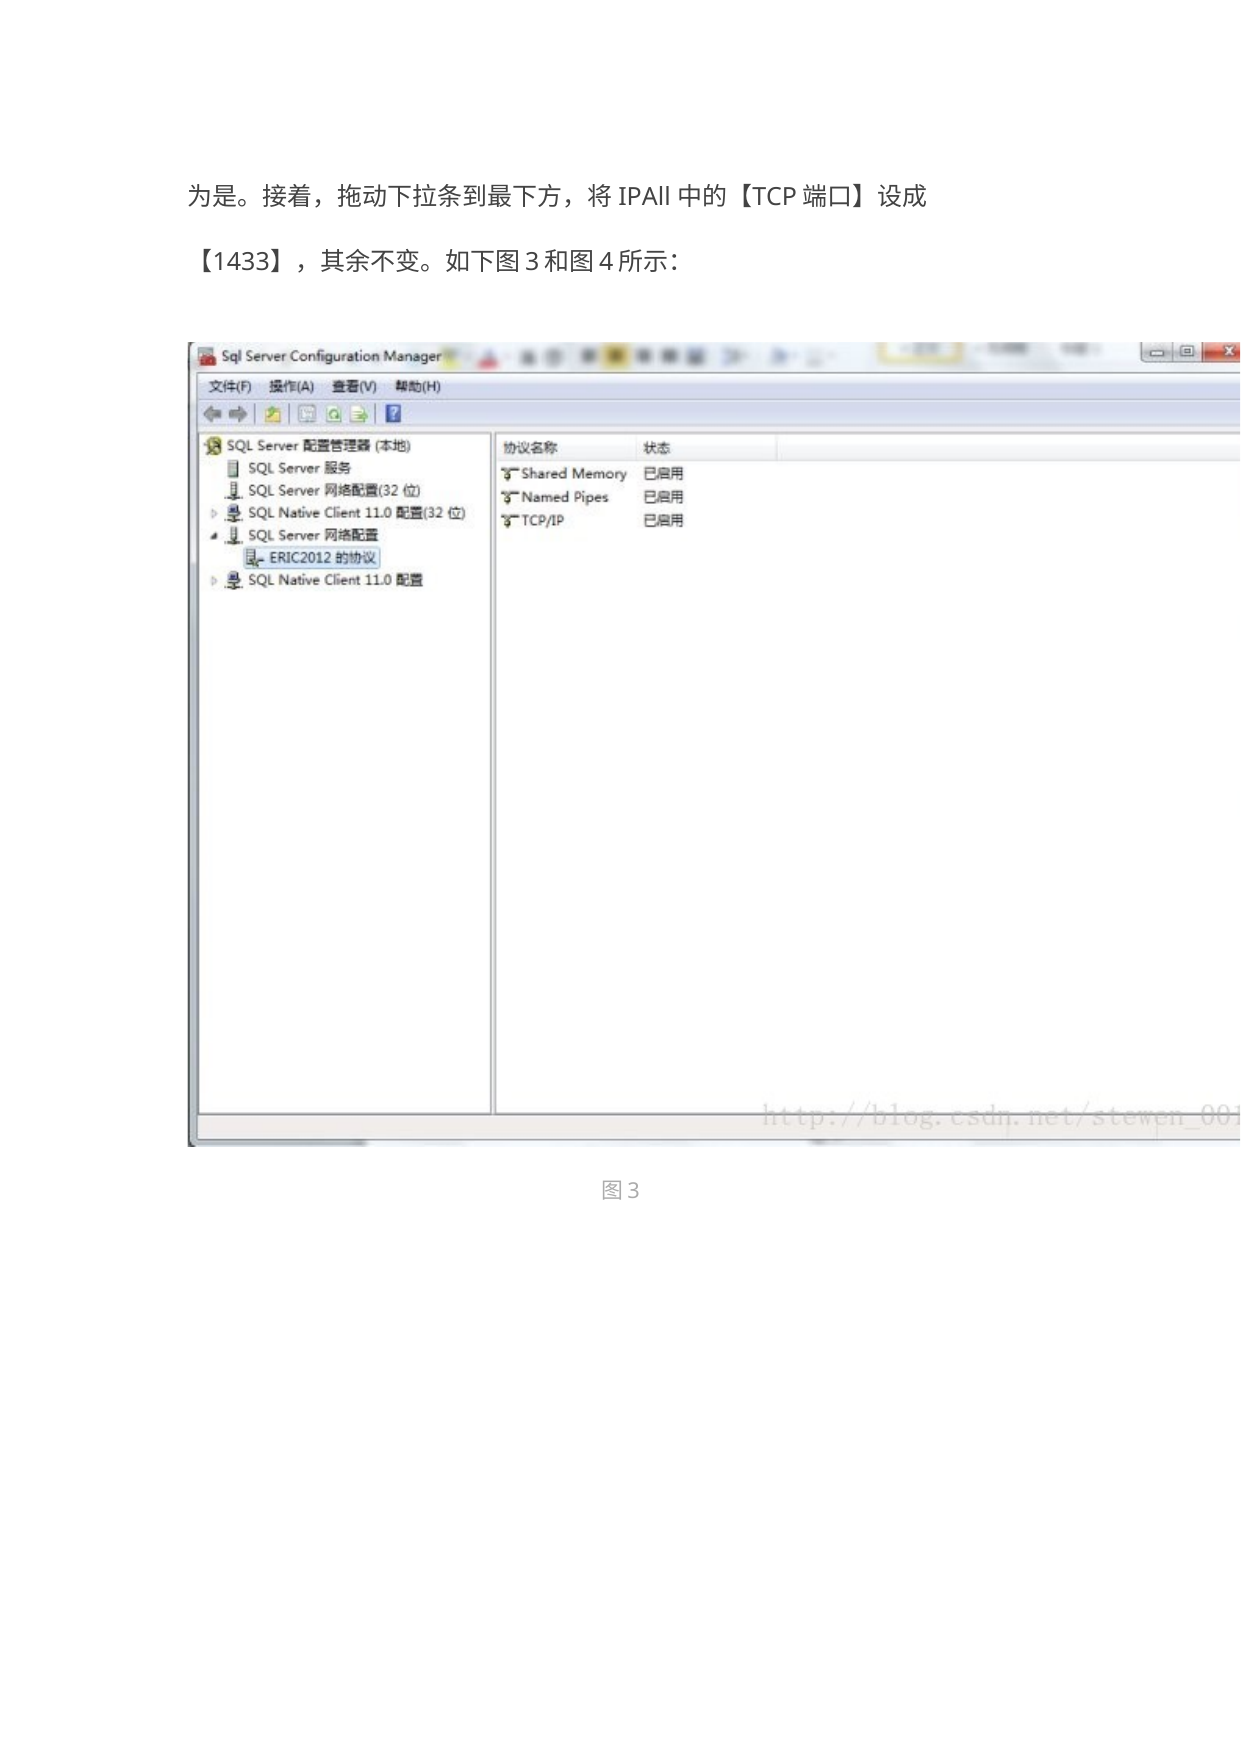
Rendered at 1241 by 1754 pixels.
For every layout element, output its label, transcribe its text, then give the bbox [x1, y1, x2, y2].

picture [187, 342, 1241, 1147]
text 图3 [187, 1173, 1053, 1206]
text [187, 162, 1053, 292]
